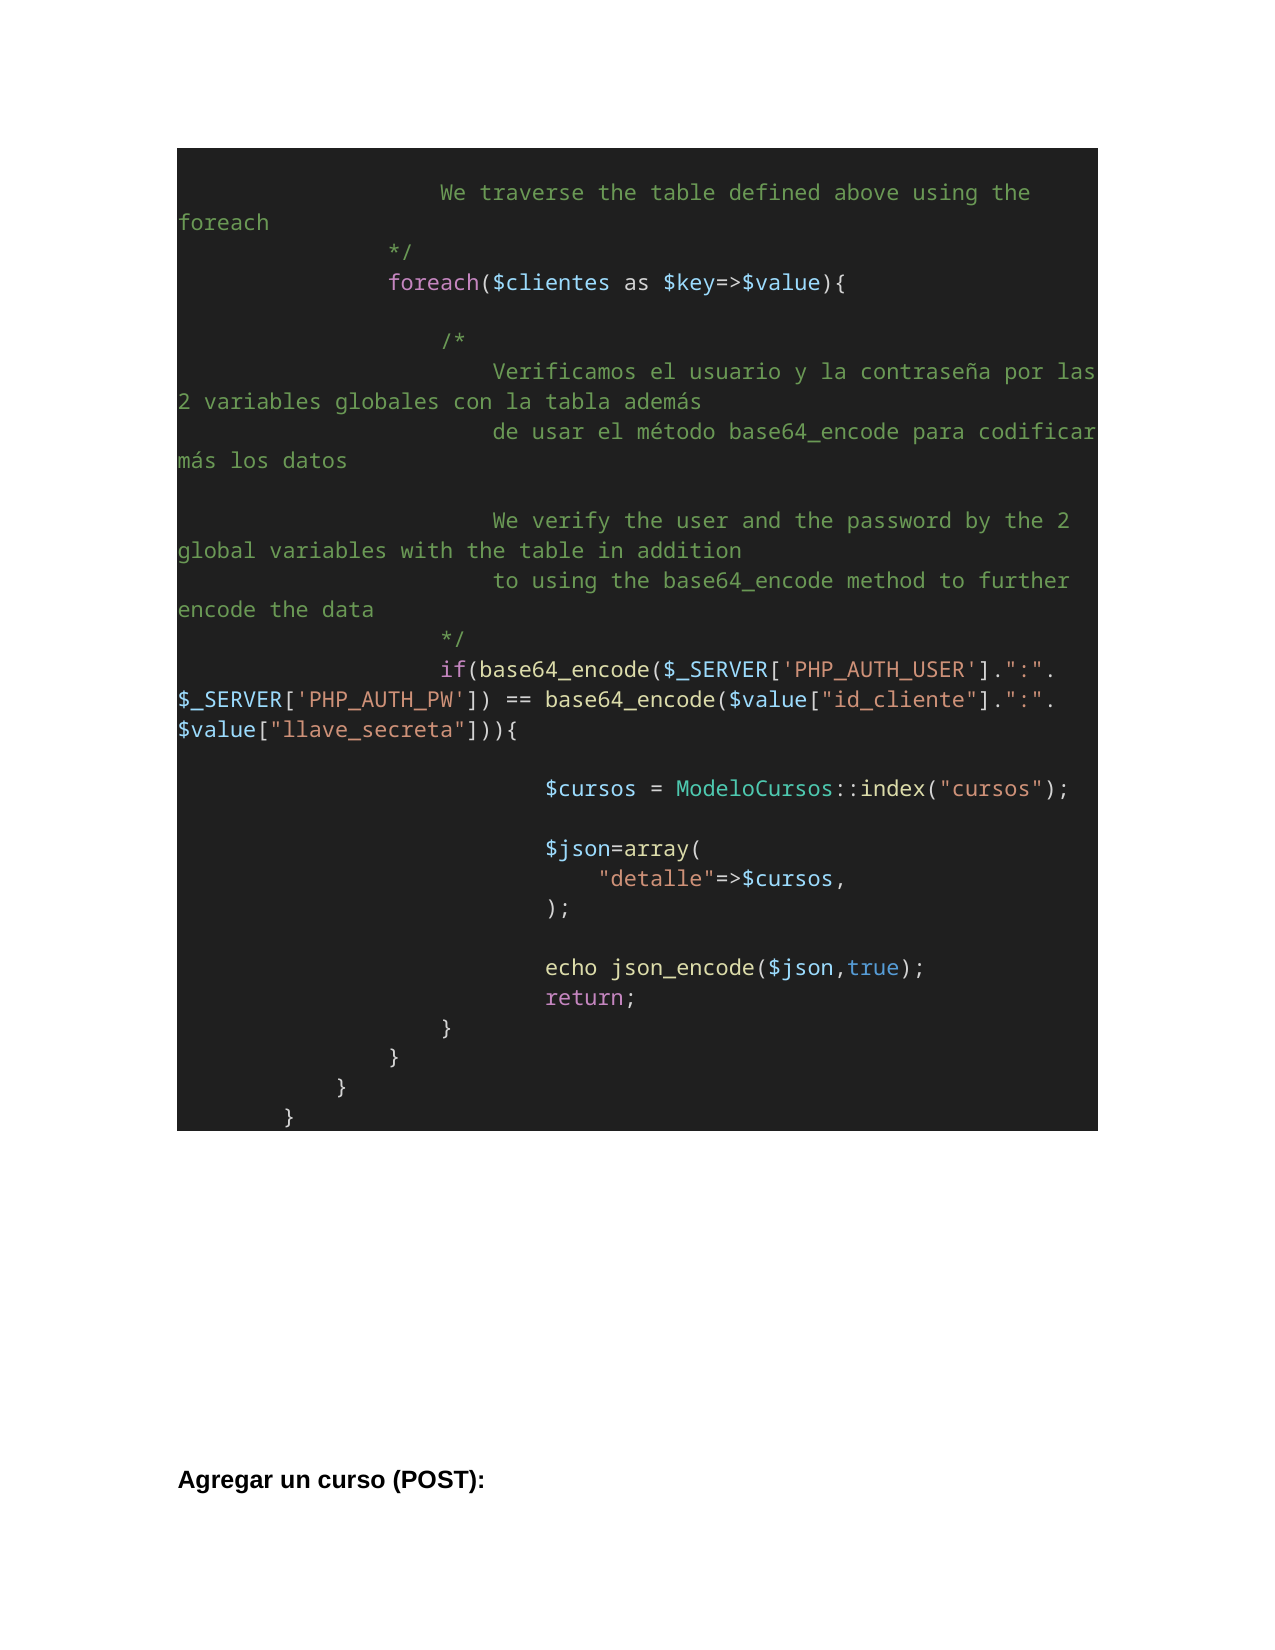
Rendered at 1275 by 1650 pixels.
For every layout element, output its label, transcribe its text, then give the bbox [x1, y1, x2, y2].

text de usar el método base64_encode para codificar más los datos [177, 416, 1098, 475]
text ); [177, 892, 1098, 922]
text Verificamos el usuario y la contraseña por las 2 variables globales con la tabla además [177, 356, 1098, 416]
text /* [177, 326, 1098, 356]
text } [177, 1012, 1098, 1041]
text if(base64_encode($_SERVER['PHP_AUTH_USER'].":".$_SERVER['PHP_AUTH_PW']) == base64_encode($value["id_cliente"].":".$value["llave_secreta"])){ [177, 654, 1098, 743]
text */ [177, 237, 1098, 267]
text foreach($clientes as $key=>$value){ [177, 267, 1098, 297]
text to using the base64_encode method to further encode the data [177, 565, 1098, 624]
text } [177, 1101, 1098, 1131]
text We traverse the table defined above using the foreach [177, 177, 1098, 237]
text $cursos = ModeloCursos::index("cursos"); [177, 773, 1098, 803]
text return; [177, 982, 1098, 1012]
text } [177, 1041, 1098, 1071]
text We verify the user and the password by the 2 global variables with the table in addition [177, 505, 1098, 565]
text echo json_encode($json,true); [177, 952, 1098, 982]
text $json=array( [177, 833, 1098, 863]
text "detalle"=>$cursos, [177, 863, 1098, 892]
text */ [177, 624, 1098, 654]
text } [177, 1071, 1098, 1101]
text Agregar un curso (POST): [177, 1465, 1098, 1493]
